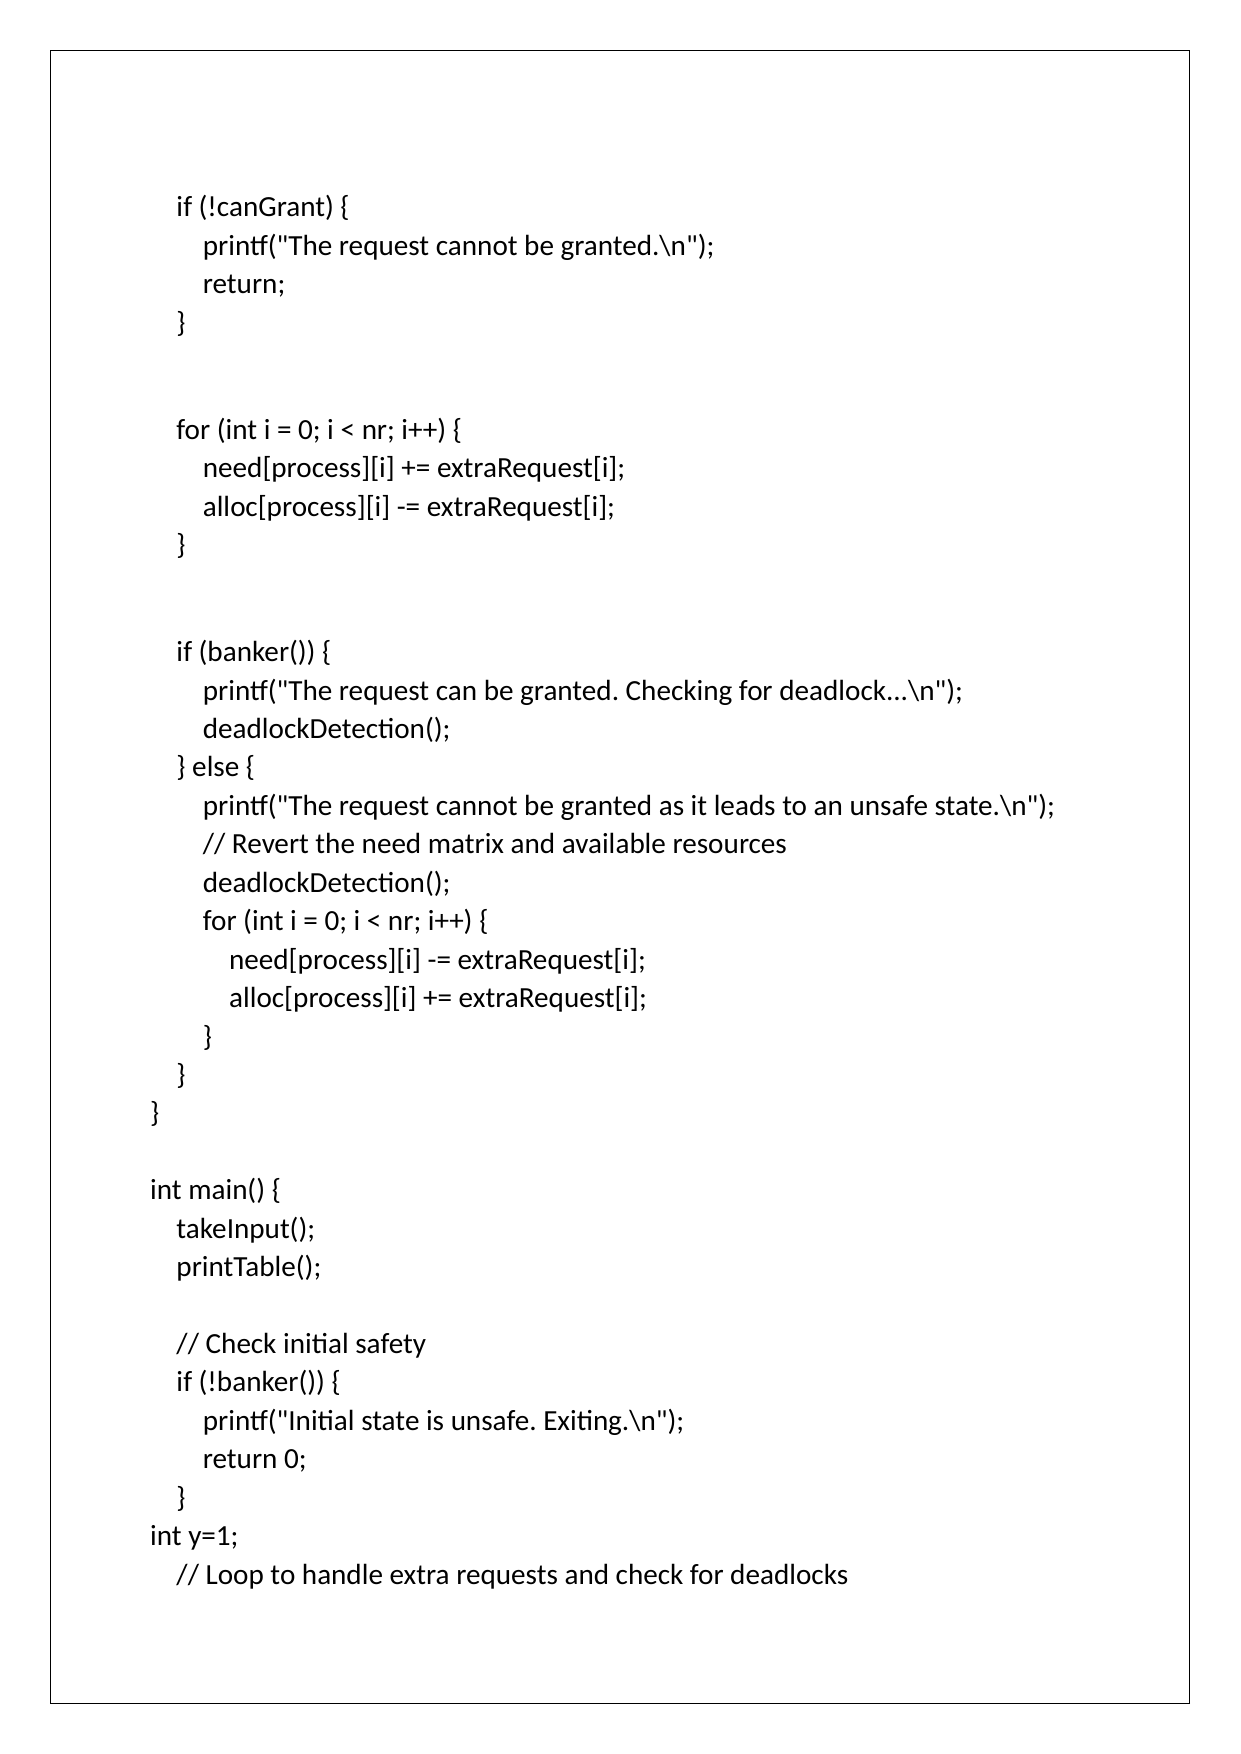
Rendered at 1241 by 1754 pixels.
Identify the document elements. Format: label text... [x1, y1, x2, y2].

text int main() { [150, 1171, 1090, 1207]
text alloc[process][i] -= extraRequest[i]; [150, 488, 1090, 523]
text printTable(); [150, 1248, 1090, 1284]
text for (int i = 0; i < nr; i++) { [150, 902, 1090, 938]
text for (int i = 0; i < nr; i++) { [150, 411, 1090, 446]
text takeInput(); [150, 1210, 1090, 1245]
text if (!canGrant) { [150, 188, 1090, 224]
text deadlockDetection(); [150, 864, 1090, 899]
text } [150, 1018, 1090, 1053]
text return 0; [150, 1440, 1090, 1476]
text } [150, 1094, 1090, 1130]
text alloc[process][i] += extraRequest[i]; [150, 979, 1090, 1015]
text need[process][i] -= extraRequest[i]; [150, 941, 1090, 976]
text if (!banker()) { [150, 1363, 1090, 1399]
text // Loop to handle extra requests and check for deadlocks [150, 1556, 1090, 1591]
text } else { [150, 748, 1090, 784]
text // Revert the need matrix and available resources [150, 825, 1090, 861]
text } [150, 526, 1090, 562]
text } [150, 1056, 1090, 1092]
text printf("Initial state is unsafe. Exiting.\n"); [150, 1402, 1090, 1438]
text return; [150, 265, 1090, 301]
text deadlockDetection(); [150, 710, 1090, 746]
text printf("The request can be granted. Checking for deadlock...\n"); [150, 672, 1090, 707]
text printf("The request cannot be granted as it leads to an unsafe state.\n"); [150, 787, 1090, 823]
text printf("The request cannot be granted.\n"); [150, 227, 1090, 262]
text } [150, 304, 1090, 339]
text need[process][i] += extraRequest[i]; [150, 449, 1090, 485]
text // Check initial safety [150, 1325, 1090, 1361]
text } [150, 1479, 1090, 1514]
text if (banker()) { [150, 633, 1090, 669]
text int y=1; [150, 1517, 1090, 1553]
